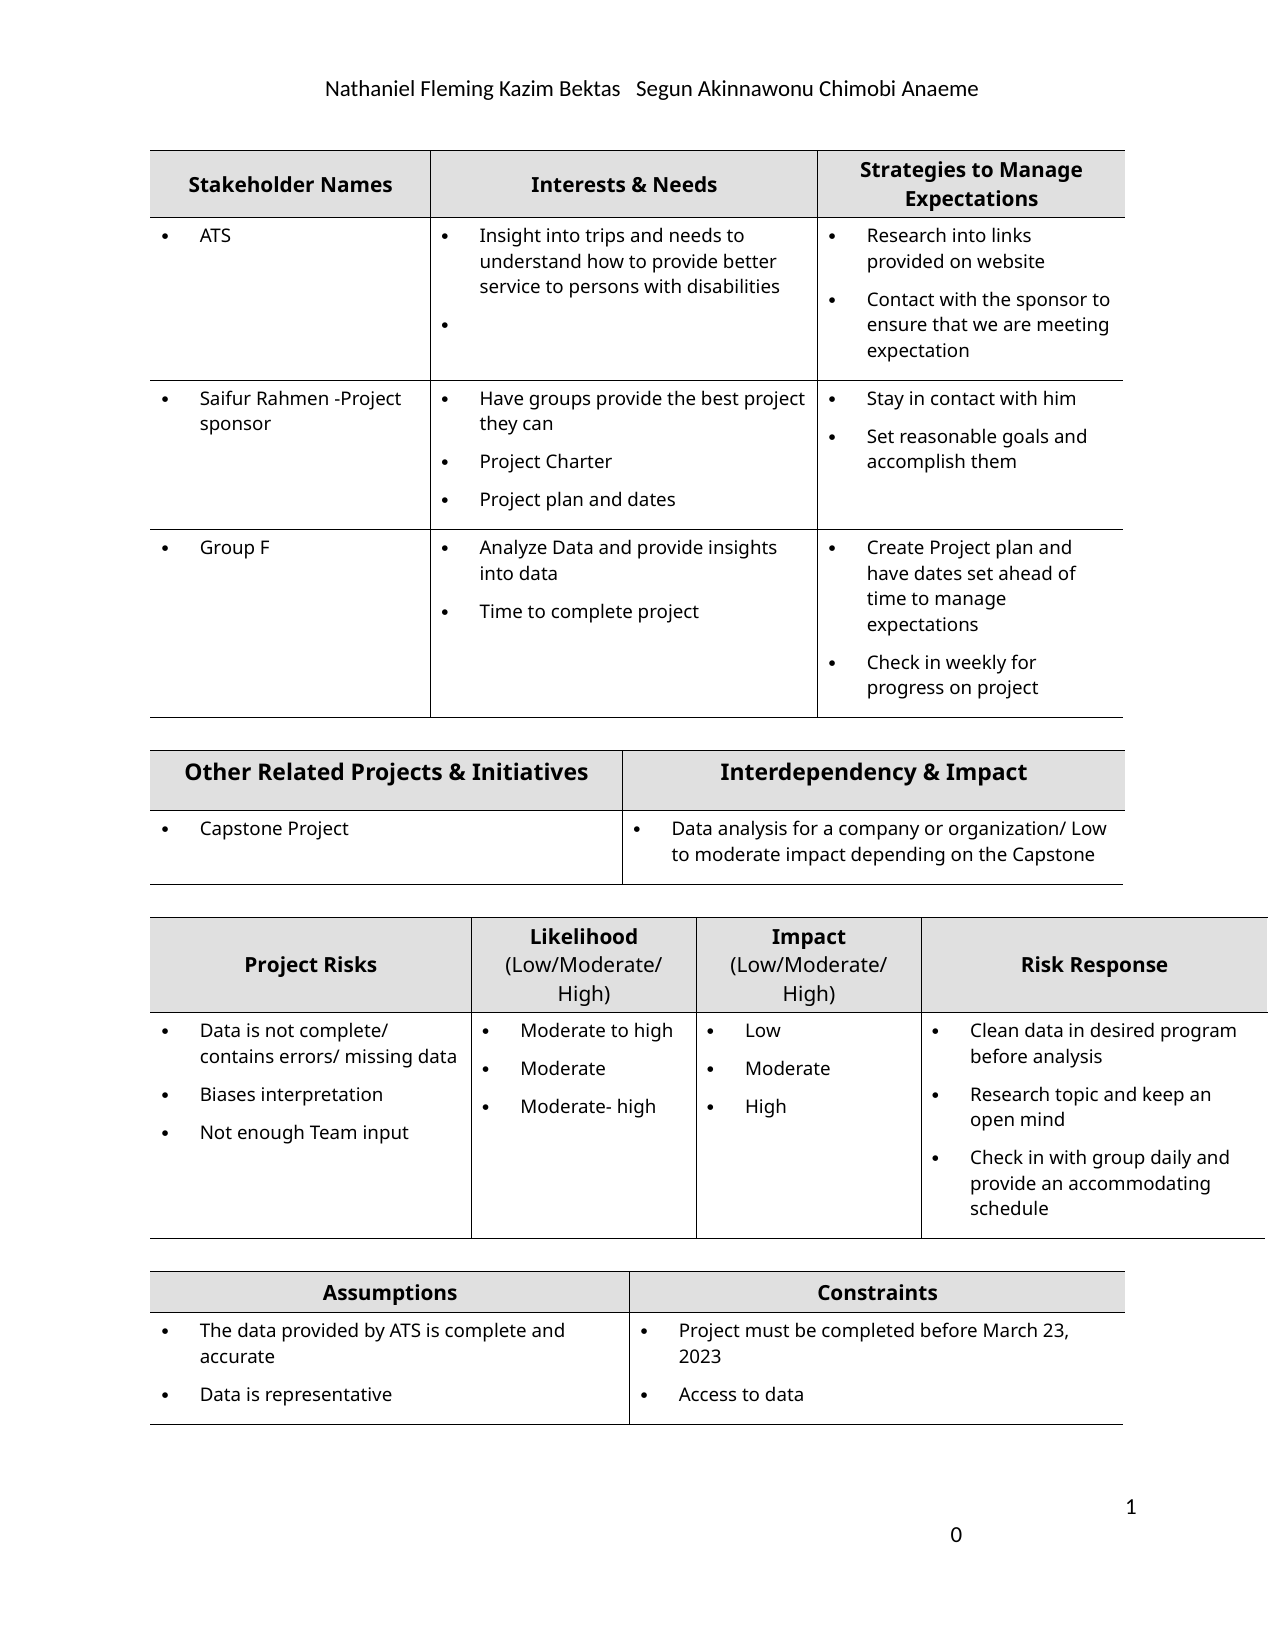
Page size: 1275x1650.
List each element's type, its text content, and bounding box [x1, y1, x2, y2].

table_header Assumptions [150, 1272, 629, 1312]
table_cell Analyze Data and provide insights into data Time to complete project [431, 530, 817, 717]
table_cell Research into links provided on website Contact with the sponsor to ensure that we are meeting expectation [818, 218, 1123, 379]
table_header Impact (Low/Moderate/High) [697, 918, 921, 1012]
table_header Interests & Needs [431, 151, 817, 217]
table_header Constraints [630, 1272, 1125, 1312]
table_cell Create Project plan and have dates set ahead of time to manage expectations Check in weekly for progress on project [818, 530, 1123, 717]
table_header Likelihood (Low/Moderate/High) [472, 918, 696, 1012]
table_cell Clean data in desired program before analysis Research topic and keep an open mind Check in with group daily and provide an accommodating schedule [922, 1013, 1265, 1238]
table_cell ATS [150, 218, 430, 379]
table_cell Data analysis for a company or organization/ Low to moderate impact depending on the Capstone [623, 811, 1123, 884]
table_cell Have groups provide the best project they can Project Charter Project plan and dates [431, 381, 817, 529]
table_cell Data is not complete/ contains errors/ missing data Biases interpretation Not enough Team input [150, 1013, 471, 1238]
table_cell Saifur Rahmen -Project sponsor [150, 381, 430, 529]
table_cell Insight into trips and needs to understand how to provide better service to persons with disabilities [431, 218, 817, 379]
table_cell The data provided by ATS is complete and accurate Data is representative [150, 1313, 629, 1424]
table_header Interdependency & Impact [623, 751, 1125, 810]
table_cell Stay in contact with him Set reasonable goals and accomplish them [818, 381, 1123, 529]
table_header Stakeholder Names [150, 151, 430, 217]
table_header Other Related Projects & Initiatives [150, 751, 622, 810]
table_header Project Risks [150, 918, 471, 1012]
table_header Risk Response [922, 918, 1267, 1012]
table_cell Project must be completed before March 23, 2023 Access to data [630, 1313, 1123, 1424]
table_cell Group F [150, 530, 430, 717]
table_header Strategies to Manage Expectations [818, 151, 1125, 217]
table_cell Moderate to high Moderate Moderate- high [472, 1013, 696, 1238]
table_cell Low Moderate High [697, 1013, 921, 1238]
table_cell Capstone Project [150, 811, 622, 884]
